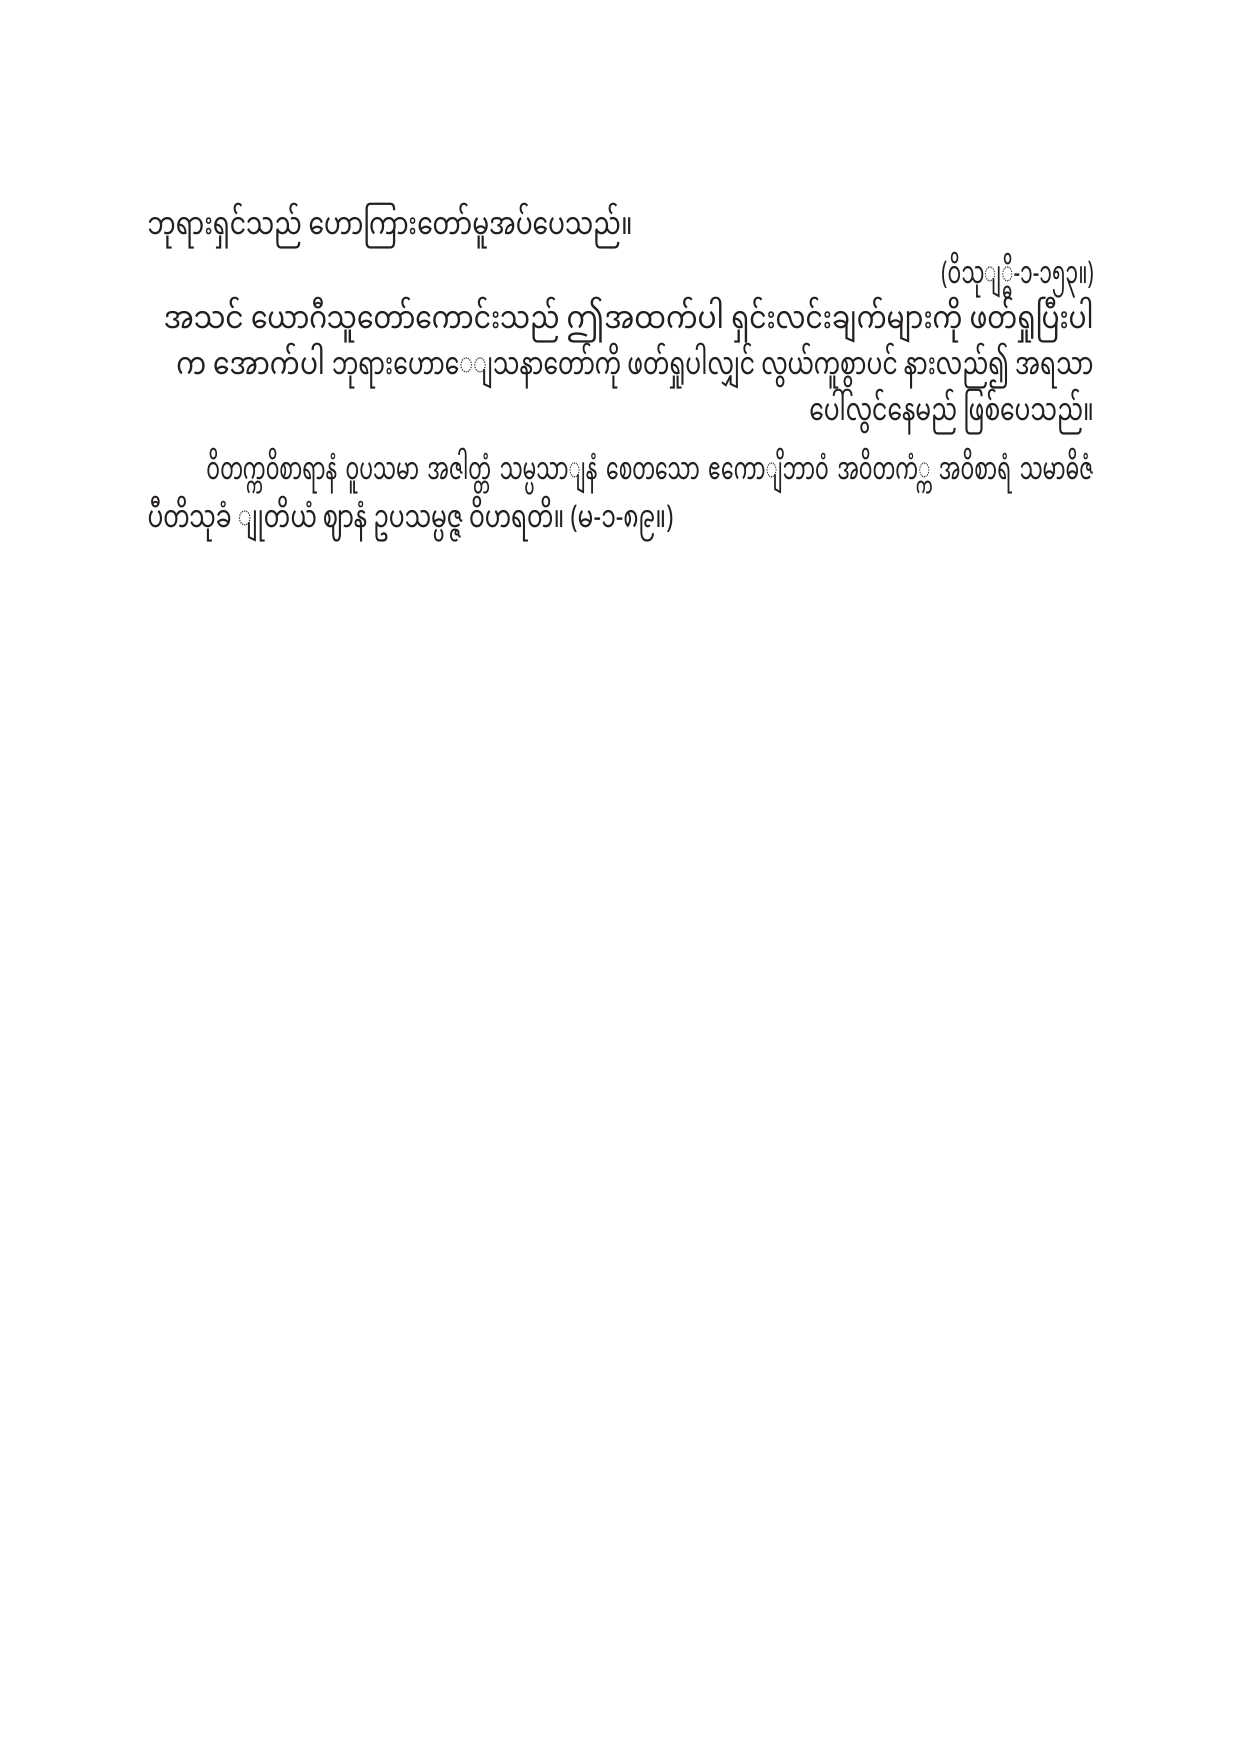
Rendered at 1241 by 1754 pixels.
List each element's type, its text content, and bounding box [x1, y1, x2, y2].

text ဝိတက္ကဝိစာရာနံ ဝူပသမာ အဇါတ္တံ သမ္ပသာျနံ စေတသော ဧကောျိဘာဝံ အဝိတကံ္က အဝိစာရံ သမာဓိဇံ ပီတိသုခံ ျုတိယံ ဈာနံ ဥပသမ္ပဇ္ဇ ဝိဟရတိ။ (မ-၁-၈၉။) [147, 450, 1093, 538]
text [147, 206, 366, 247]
text (ဝိသုျ္ဓိ-၁-၁၅၃။) အသင် ယောဂီသူတော်ကောင်းသည် ဤအထက်ပါ ရှင်းလင်းချက်များကို ဖတ်ရှုပြီးပါက အောက်ပါ ဘုရားဟောေျသနာတော်ကို ဖတ်ရှုပါလျှင် လွယ်ကူစွာပင် နားလည်၍ အရသာ ပေါ်လွင်နေမည် ဖြစ်ပေသည်။ [147, 250, 1093, 432]
